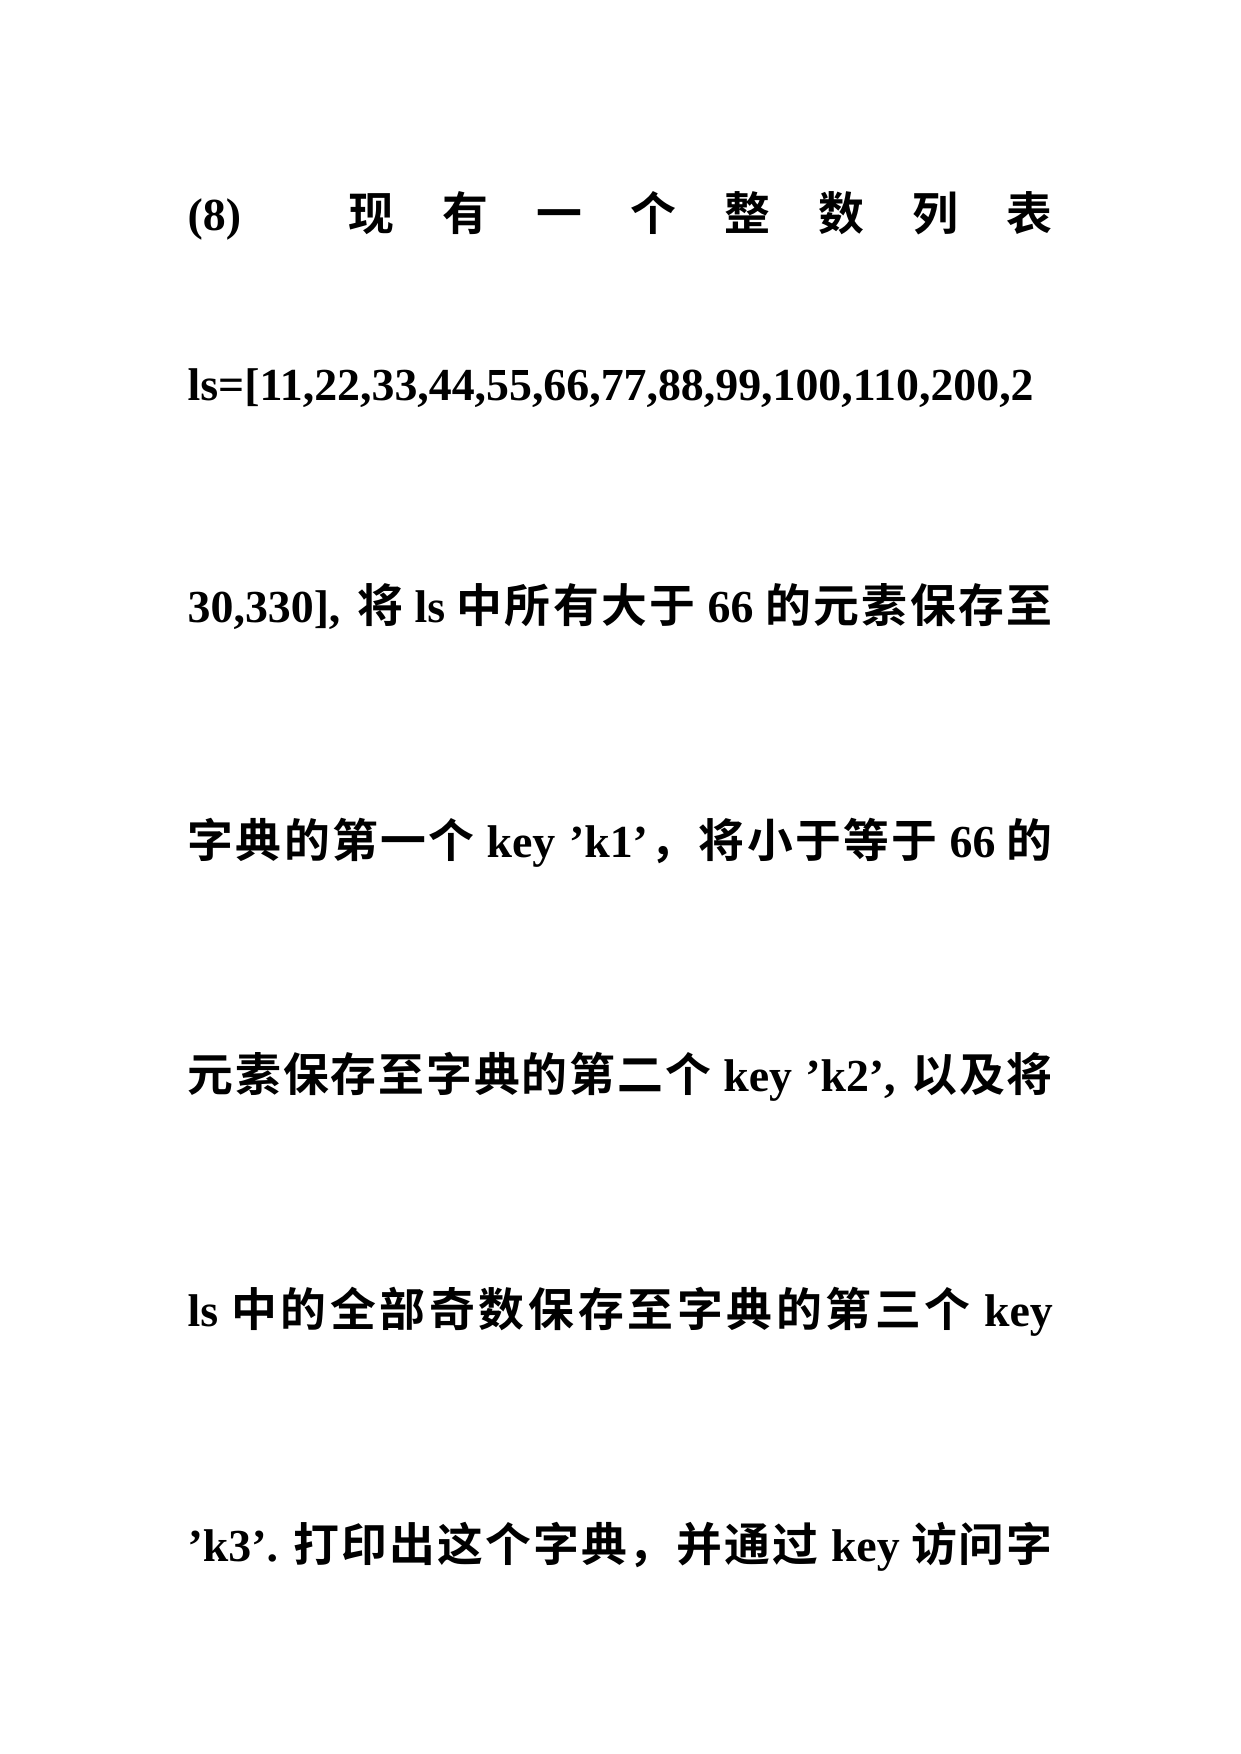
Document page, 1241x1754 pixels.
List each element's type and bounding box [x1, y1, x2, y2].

subtitle [187, 162, 1053, 1591]
